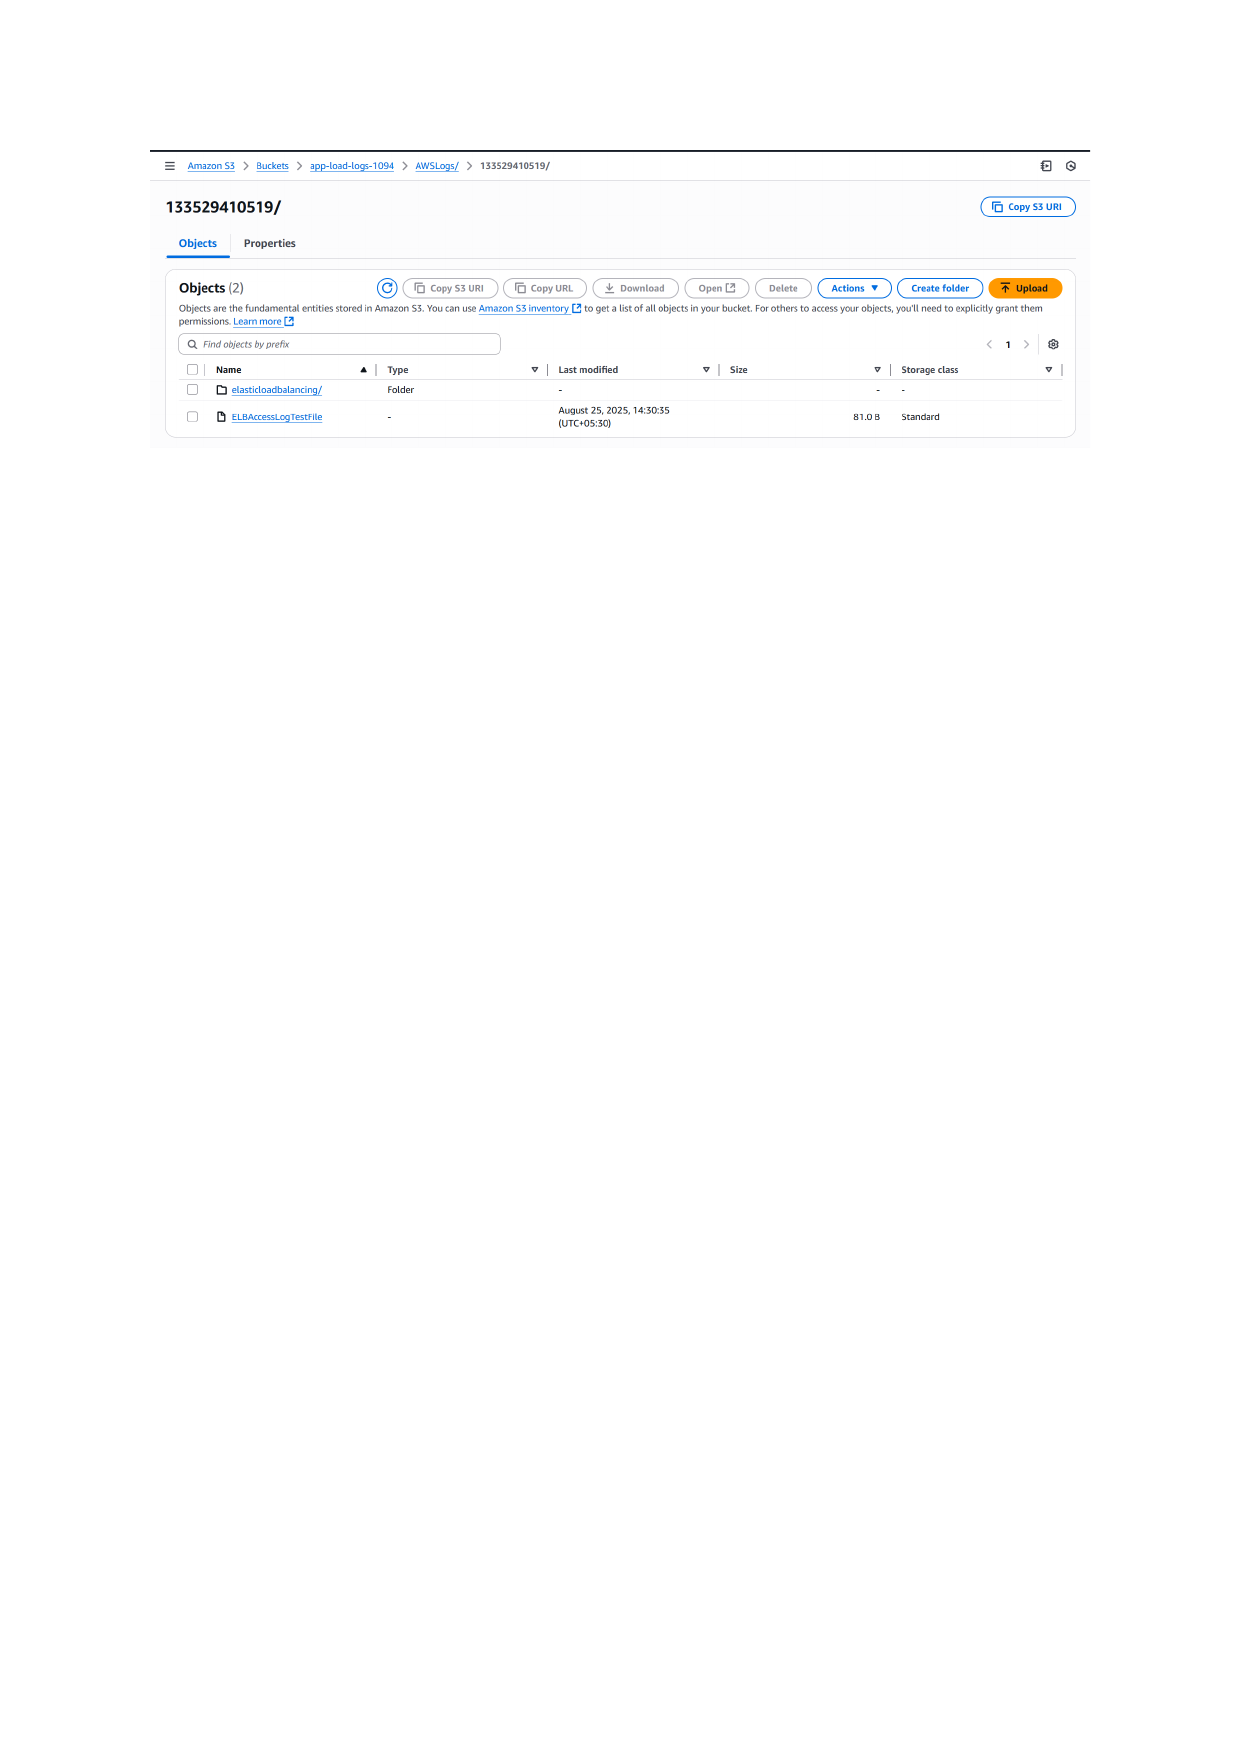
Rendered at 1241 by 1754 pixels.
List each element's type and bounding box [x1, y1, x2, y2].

picture [150, 150, 1091, 448]
